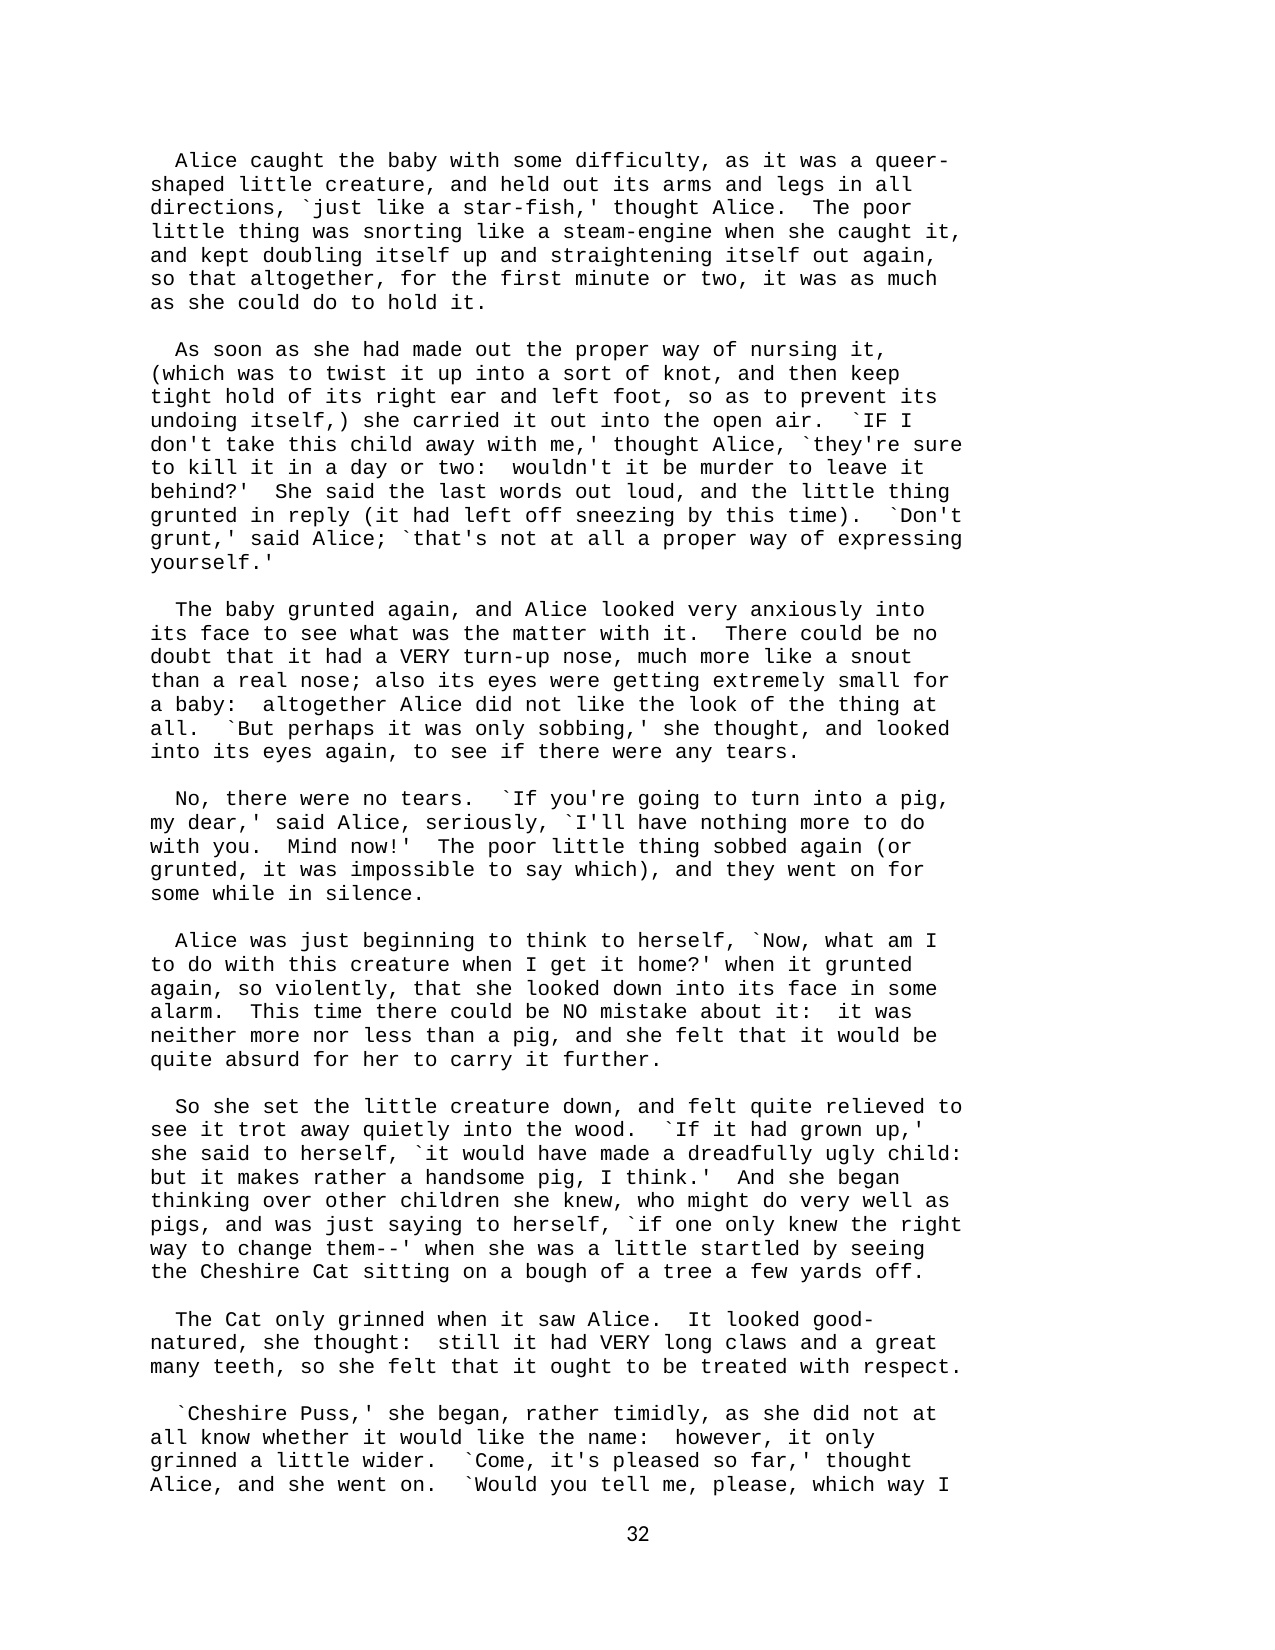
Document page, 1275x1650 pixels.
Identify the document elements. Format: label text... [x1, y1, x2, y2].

text many teeth, so she felt that it ought to be treated with respect. [150, 1356, 1125, 1379]
text with you. Mind now!' The poor little thing sobbed again (or [150, 836, 1125, 859]
text alarm. This time there could be NO mistake about it: it was [150, 1001, 1125, 1025]
text thinking over other children she knew, who might do very well as [150, 1190, 1125, 1214]
text neither more nor less than a pig, and she felt that it would be [150, 1025, 1125, 1048]
text natured, she thought: still it had VERY long claws and a great [150, 1332, 1125, 1356]
text Alice, and she went on. `Would you tell me, please, which way I [150, 1474, 1125, 1498]
text than a real nose; also its eyes were getting extremely small for [150, 670, 1125, 694]
text little thing was snorting like a steam-engine when she caught it, [150, 221, 1125, 244]
text quite absurd for her to carry it further. [150, 1048, 1125, 1072]
text grunted, it was impossible to say which), and they went on for [150, 859, 1125, 883]
text tight hold of its right ear and left foot, so as to prevent its [150, 386, 1125, 410]
text its face to see what was the matter with it. There could be no [150, 623, 1125, 647]
text she said to herself, `it would have made a dreadfully ugly child: [150, 1143, 1125, 1167]
text all know whether it would like the name: however, it only [150, 1427, 1125, 1451]
text (which was to twist it up into a sort of knot, and then keep [150, 363, 1125, 386]
text into its eyes again, to see if there were any tears. [150, 741, 1125, 765]
text all. `But perhaps it was only sobbing,' she thought, and looked [150, 717, 1125, 741]
text No, there were no tears. `If you're going to turn into a pig, [150, 788, 1125, 812]
text Alice was just beginning to think to herself, `Now, what am I [150, 930, 1125, 954]
text undoing itself,) she carried it out into the open air. `IF I [150, 410, 1125, 434]
text The Cat only grinned when it saw Alice. It looked good- [150, 1309, 1125, 1332]
text grinned a little wider. `Come, it's pleased so far,' thought [150, 1451, 1125, 1474]
text grunted in reply (it had left off sneezing by this time). `Don't [150, 505, 1125, 528]
text doubt that it had a VERY turn-up nose, much more like a snout [150, 647, 1125, 670]
text yourself.' [150, 552, 1125, 576]
text the Cheshire Cat sitting on a bough of a tree a few yards off. [150, 1261, 1125, 1285]
text and kept doubling itself up and straightening itself out again, [150, 244, 1125, 268]
text but it makes rather a handsome pig, I think.' And she began [150, 1167, 1125, 1190]
text As soon as she had made out the proper way of nursing it, [150, 339, 1125, 363]
text way to change them--' when she was a little startled by seeing [150, 1238, 1125, 1261]
text pigs, and was just saying to herself, `if one only knew the right [150, 1214, 1125, 1238]
text see it trot away quietly into the wood. `If it had grown up,' [150, 1119, 1125, 1143]
text again, so violently, that she looked down into its face in some [150, 978, 1125, 1001]
text a baby: altogether Alice did not like the look of the thing at [150, 694, 1125, 717]
text directions, `just like a star-fish,' thought Alice. The poor [150, 197, 1125, 221]
text as she could do to hold it. [150, 292, 1125, 316]
text grunt,' said Alice; `that's not at all a proper way of expressing [150, 528, 1125, 552]
text behind?' She said the last words out loud, and the little thing [150, 481, 1125, 505]
text don't take this child away with me,' thought Alice, `they're sure [150, 434, 1125, 457]
text shaped little creature, and held out its arms and legs in all [150, 174, 1125, 197]
text some while in silence. [150, 883, 1125, 907]
text Alice caught the baby with some difficulty, as it was a queer- [150, 150, 1125, 174]
text to kill it in a day or two: wouldn't it be murder to leave it [150, 457, 1125, 481]
text to do with this creature when I get it home?' when it grunted [150, 954, 1125, 978]
text So she set the little creature down, and felt quite relieved to [150, 1096, 1125, 1119]
text so that altogether, for the first minute or two, it was as much [150, 268, 1125, 292]
text The baby grunted again, and Alice looked very anxiously into [150, 599, 1125, 623]
text `Cheshire Puss,' she began, rather timidly, as she did not at [150, 1403, 1125, 1427]
text my dear,' said Alice, seriously, `I'll have nothing more to do [150, 812, 1125, 836]
